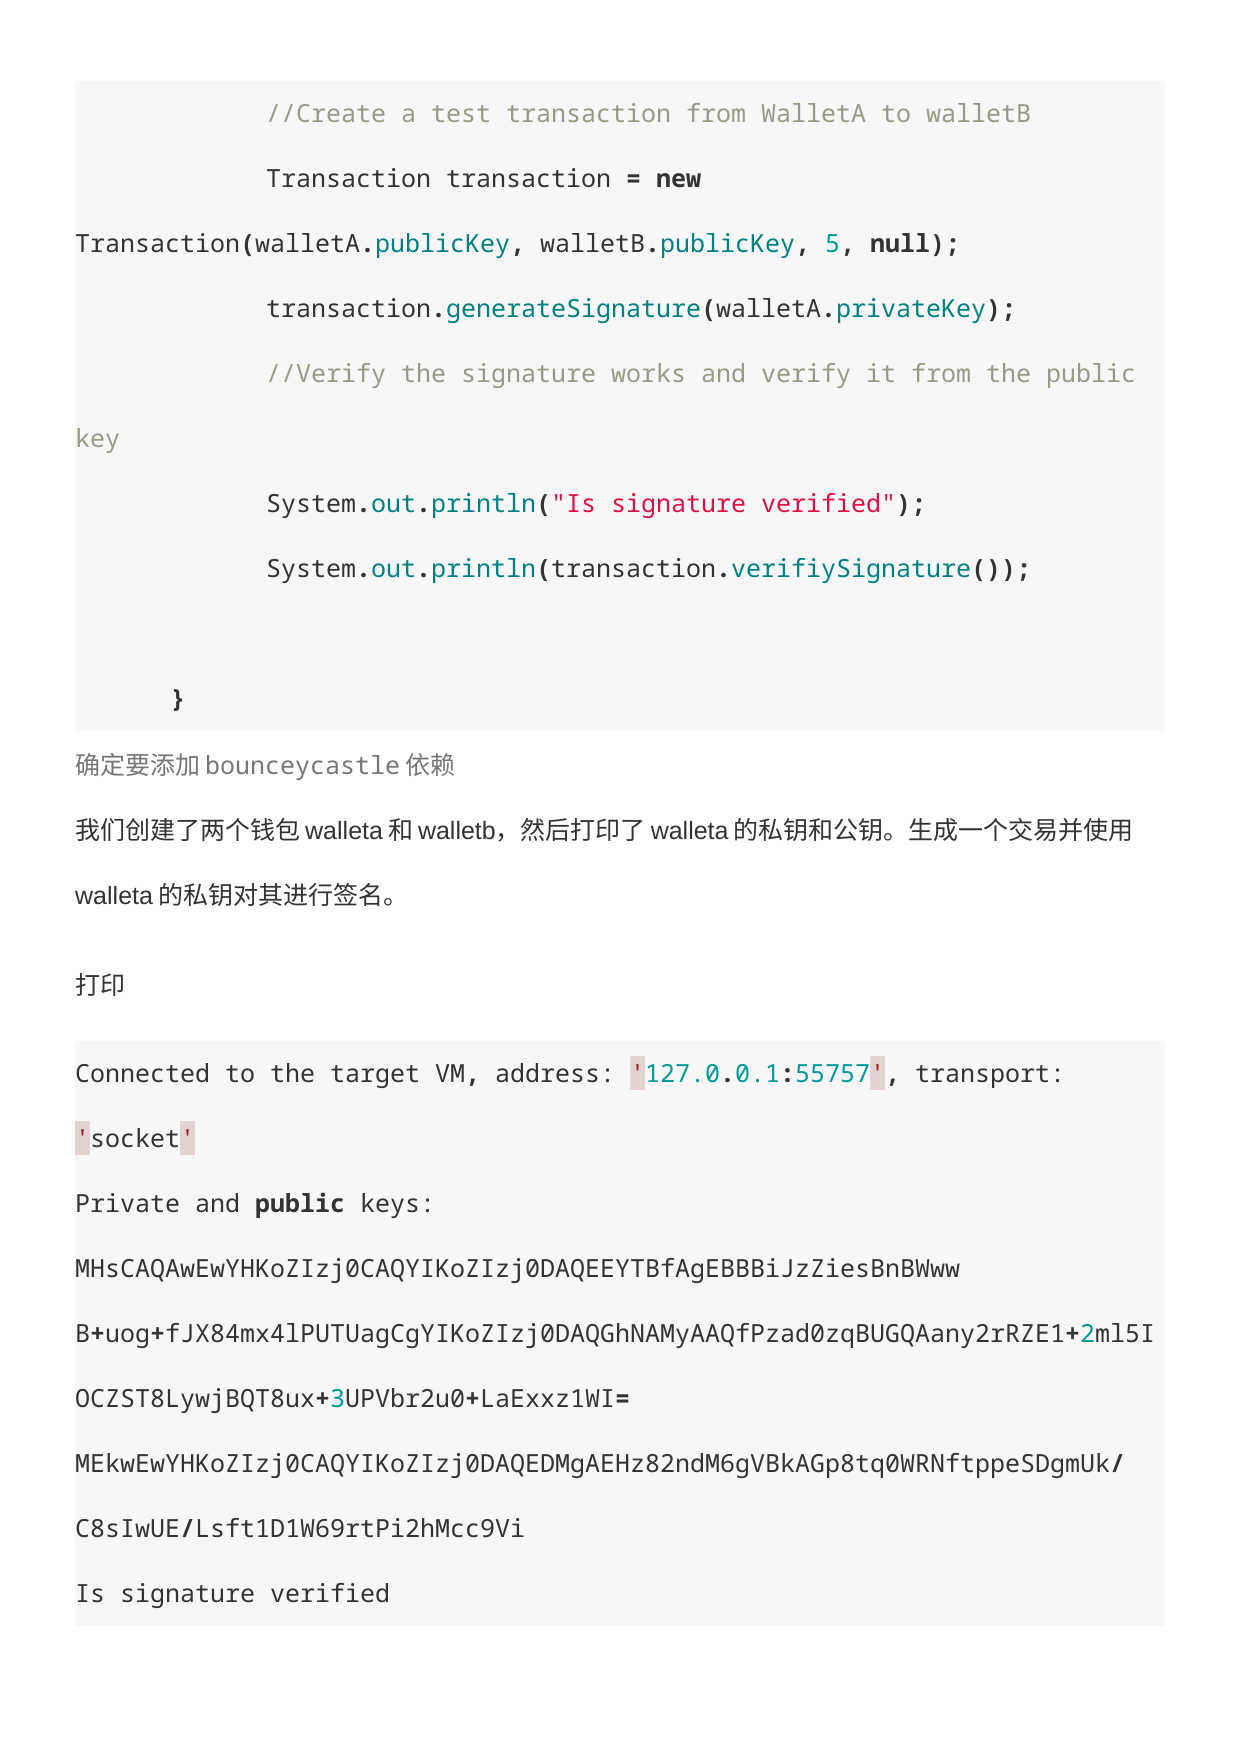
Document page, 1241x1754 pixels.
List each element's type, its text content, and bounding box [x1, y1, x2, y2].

text MEkwEwYHKoZIzj0CAQYIKoZIzj0DAQEDMgAEHz82ndM6gVBkAGp8tq0WRNftppeSDgmUk/C8sIwUE/Lsft1D1W69rtPi2hMcc9Vi [75, 1431, 1165, 1561]
text Private and public keys: [75, 1171, 1165, 1236]
text MHsCAQAwEwYHKoZIzj0CAQYIKoZIzj0DAQEEYTBfAgEBBBiJzZiesBnBWwwB+uog+fJX84mx4lPUTUagCgYIKoZIzj0DAQGhNAMyAAQfPzad0zqBUGQAany2rRZE1+2ml5IOCZST8LywjBQT8ux+3UPVbr2u0+LaExxz1WI= [75, 1236, 1165, 1431]
text 确定要添加bounceycastle依赖 [75, 731, 1165, 796]
text Transaction transaction = new Transaction(walletA.publicKey, walletB.publicKey, 5, null); [75, 146, 1165, 276]
text Connected to the target VM, address: '127.0.0.1:55757', transport: 'socket' [75, 1041, 1165, 1171]
text 打印 [75, 951, 1165, 1016]
text System.out.println(transaction.verifiySignature()); [75, 536, 1165, 601]
text 我们创建了两个钱包walleta和walletb，然后打印了walleta的私钥和公钥。生成一个交易并使用walleta的私钥对其进行签名。 [75, 796, 1165, 926]
text Is signature verified [75, 1561, 1165, 1626]
text //Create a test transaction from WalletA to walletB [75, 81, 1165, 146]
text System.out.println("Is signature verified"); [75, 471, 1165, 536]
text } [75, 666, 1165, 731]
text //Verify the signature works and verify it from the public key [75, 341, 1165, 471]
text transaction.generateSignature(walletA.privateKey); [75, 276, 1165, 341]
